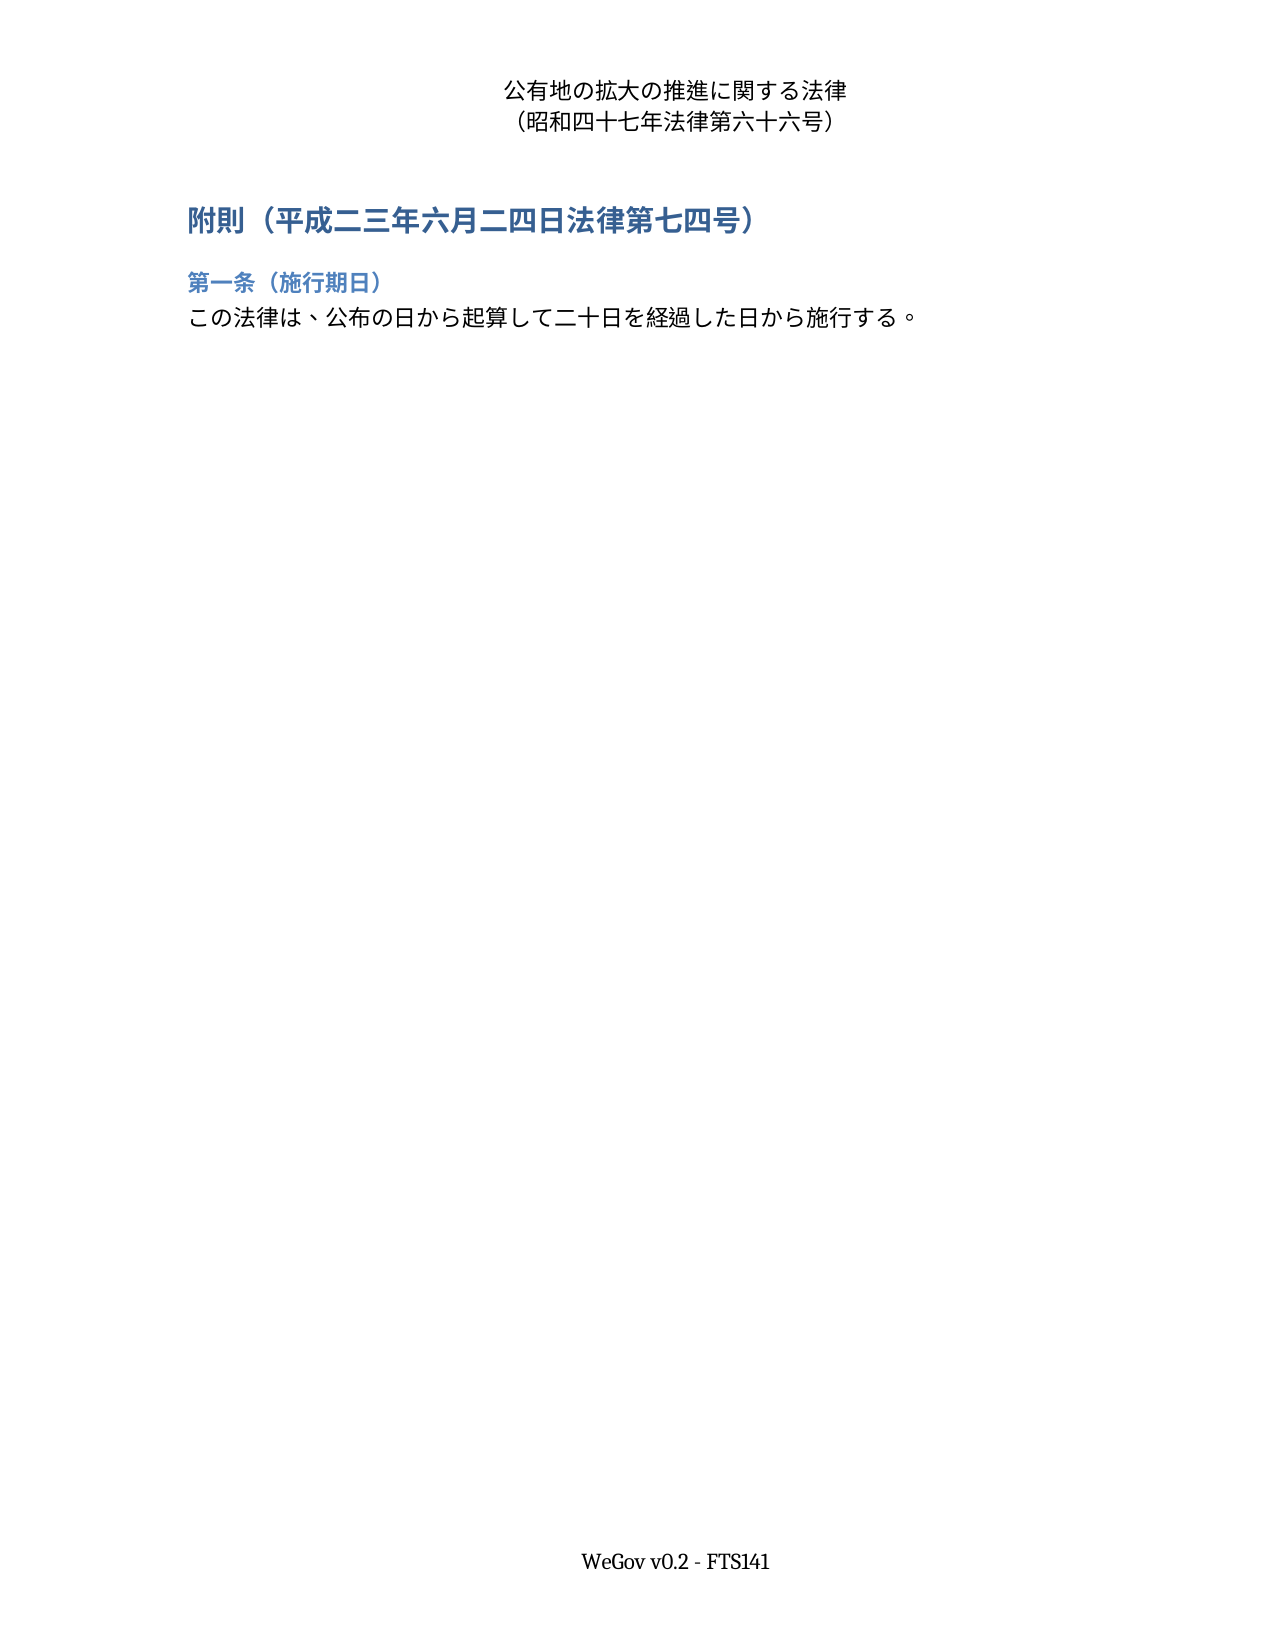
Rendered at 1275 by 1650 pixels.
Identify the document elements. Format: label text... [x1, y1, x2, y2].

text この法律は、公布の日から起算して二十日を経過した日から施行する。 [187, 302, 1087, 334]
subtitle 附則（平成二三年六月二四日法律第七四号） [187, 200, 1087, 240]
subtitle 第一条（施行期日） [187, 266, 1087, 298]
